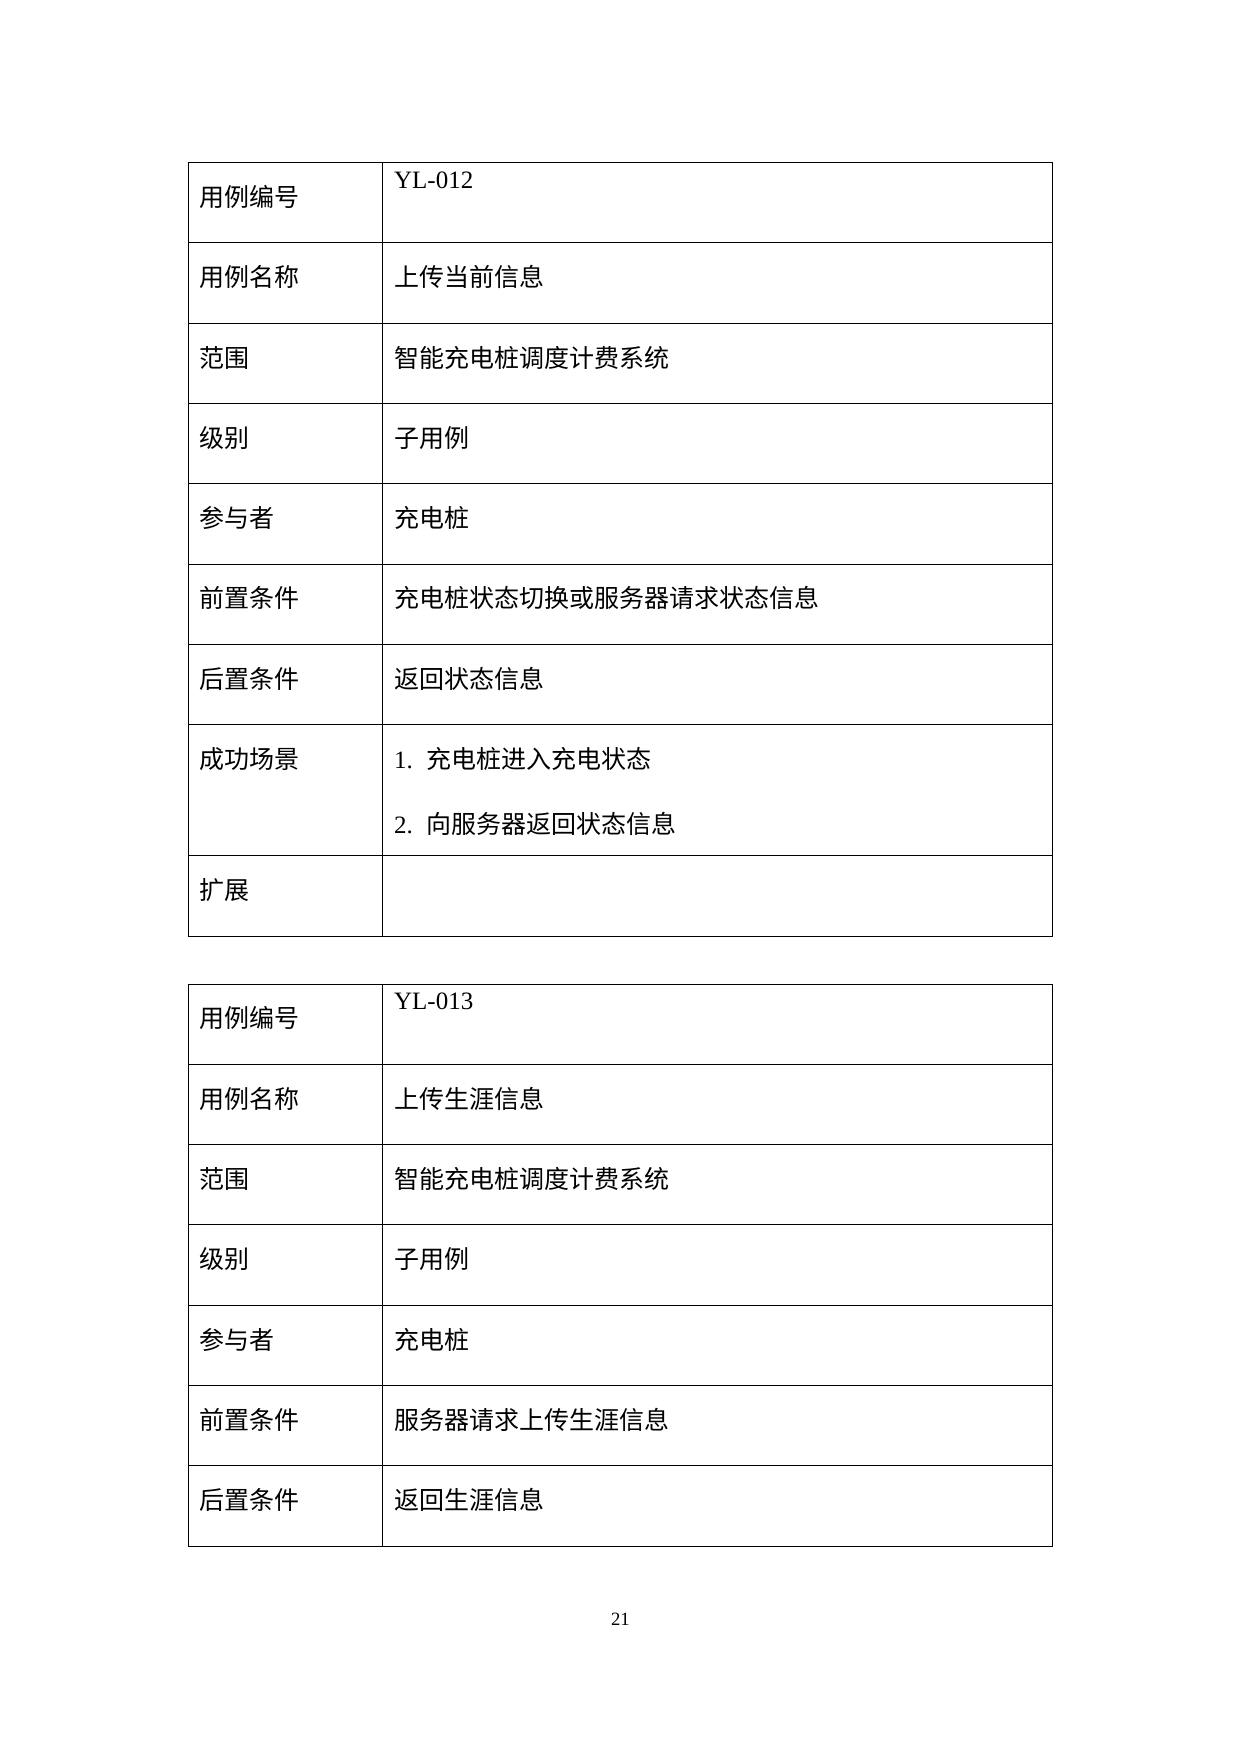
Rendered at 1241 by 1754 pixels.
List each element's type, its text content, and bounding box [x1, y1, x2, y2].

table_cell 成功场景 [189, 725, 382, 855]
table_cell 充电桩状态切换或服务器请求状态信息 [383, 565, 1052, 644]
table_cell 后置条件 [189, 1466, 382, 1546]
table_cell 充电桩 [383, 1306, 1052, 1385]
table_header 用例编号 [189, 163, 382, 242]
table_cell 返回状态信息 [383, 645, 1052, 724]
table_cell 智能充电桩调度计费系统 [383, 324, 1052, 403]
table_cell 扩展 [189, 856, 382, 936]
table_cell 充电桩 [383, 484, 1052, 563]
table_cell 上传生涯信息 [383, 1065, 1052, 1144]
table_cell 前置条件 [189, 1386, 382, 1465]
table_cell 范围 [189, 324, 382, 403]
table_header 用例编号 [189, 985, 382, 1064]
table_cell 用例名称 [189, 1065, 382, 1144]
table_cell 前置条件 [189, 565, 382, 644]
table_cell 后置条件 [189, 645, 382, 724]
table_cell 返回生涯信息 [383, 1466, 1052, 1546]
table_cell 上传当前信息 [383, 243, 1052, 323]
table_cell 参与者 [189, 484, 382, 563]
table_cell 服务器请求上传生涯信息 [383, 1386, 1052, 1465]
table_header YL-013 [383, 985, 1052, 1064]
table_cell 智能充电桩调度计费系统 [383, 1145, 1052, 1224]
table_cell 级别 [189, 1225, 382, 1305]
table_header YL-012 [383, 163, 1052, 242]
table_cell 参与者 [189, 1306, 382, 1385]
table_cell 子用例 [383, 1225, 1052, 1305]
table_cell 用例名称 [189, 243, 382, 323]
table_cell 充电桩进入充电状态 向服务器返回状态信息 [383, 725, 1052, 855]
table_cell 级别 [189, 404, 382, 483]
table_cell [383, 856, 1052, 936]
table_cell 子用例 [383, 404, 1052, 483]
table_cell 范围 [189, 1145, 382, 1224]
